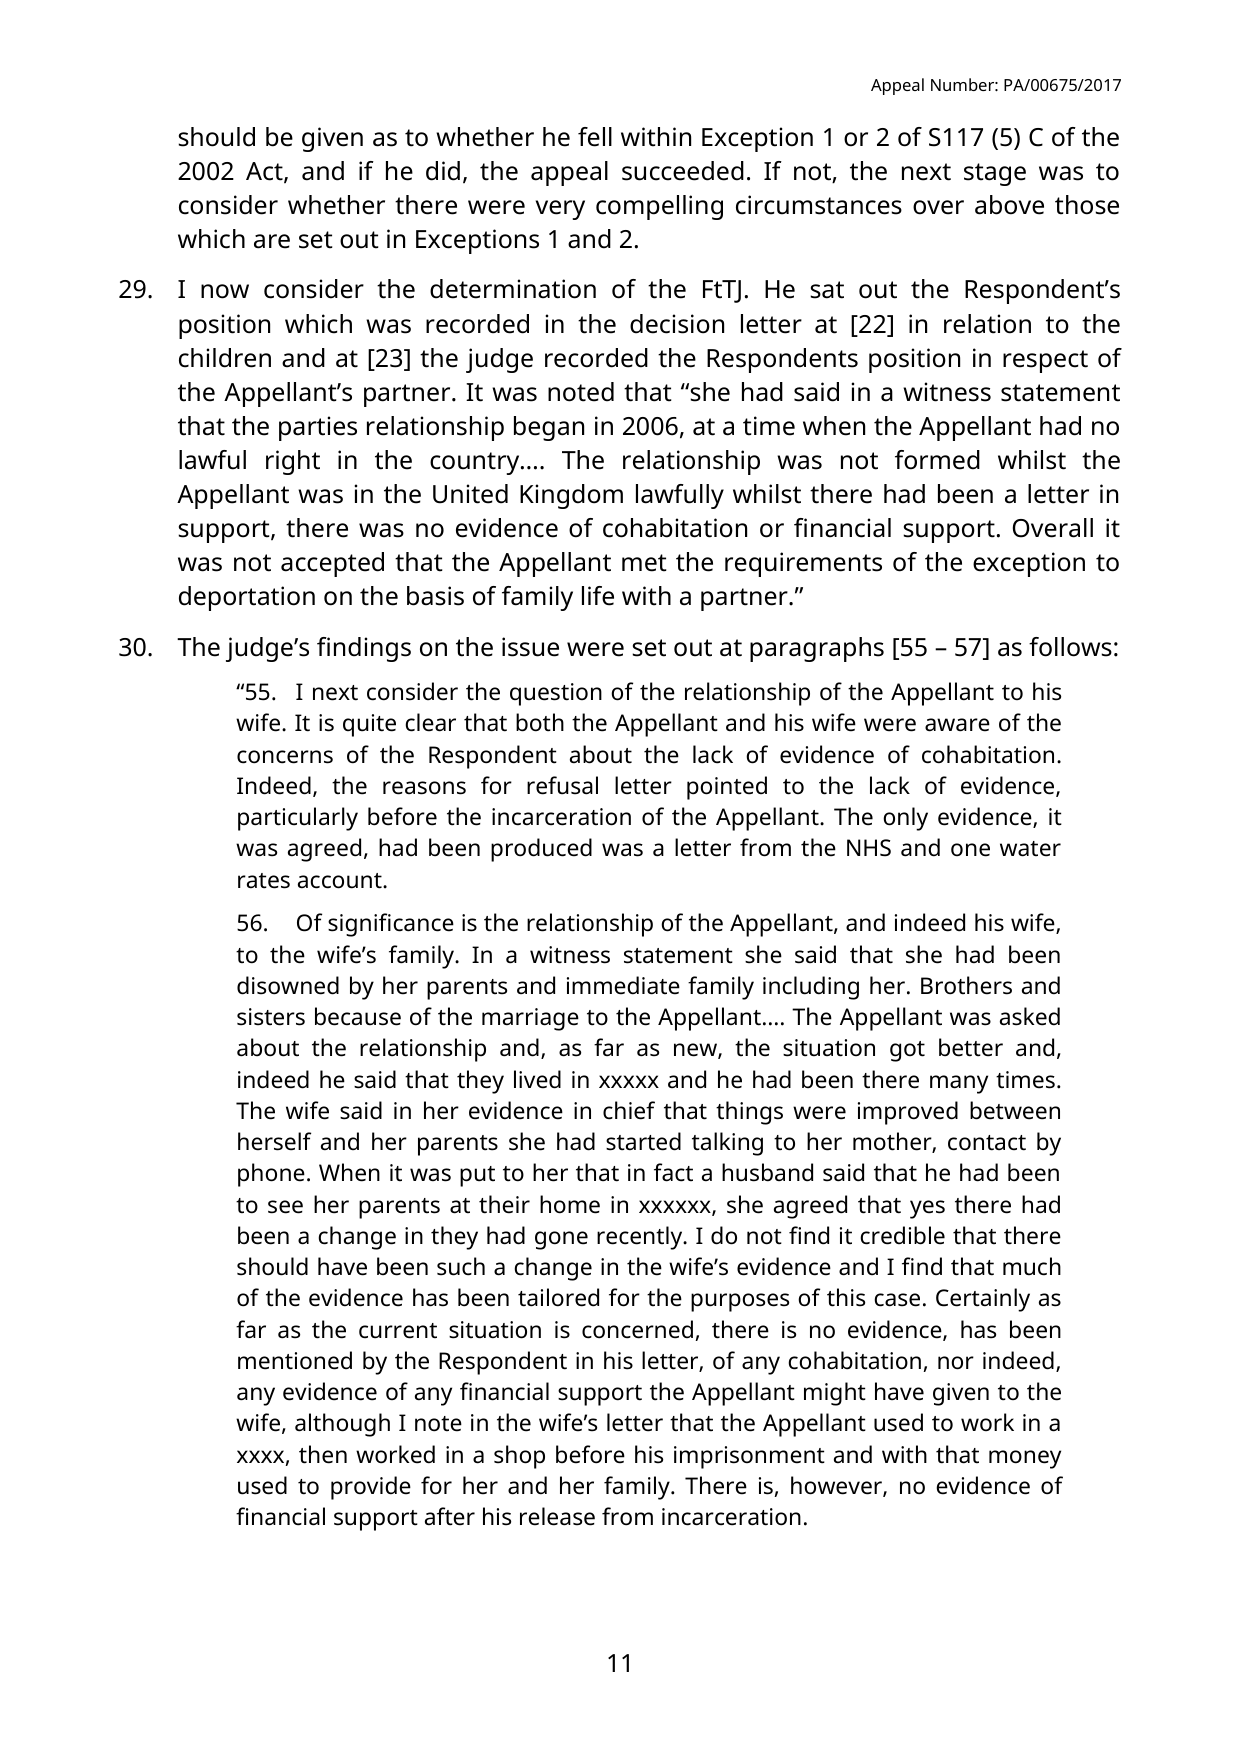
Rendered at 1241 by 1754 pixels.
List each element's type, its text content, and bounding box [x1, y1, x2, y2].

list I now consider the determination of the FtTJ. He sat out the Respondent’s position which was recorded in the decision letter at [22] in relation to the children and at [23] the judge recorded the Respondents position in respect of the Appellant’s partner. It was noted that “she had said in a witness statement that the parties relationship began in 2006, at a time when the Appellant had no lawful right in the country…. The relationship was not formed whilst the Appellant was in the United Kingdom lawfully whilst there had been a letter in support, there was no evidence of cohabitation or financial support. Overall it was not accepted that the Appellant met the requirements of the exception to deportation on the basis of family life with a partner.” [118, 272, 1122, 613]
text “55. I next consider the question of the relationship of the Appellant to his wife. It is quite clear that both the Appellant and his wife were aware of the concerns of the Respondent about the lack of evidence of cohabitation. Indeed, the reasons for refusal letter pointed to the lack of evidence, particularly before the incarceration of the Appellant. The only evidence, it was agreed, had been produced was a letter from the NHS and one water rates account. [236, 676, 1063, 895]
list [118, 119, 1122, 256]
text 56. Of significance is the relationship of the Appellant, and indeed his wife, to the wife’s family. In a witness statement she said that she had been disowned by her parents and immediate family including her. Brothers and sisters because of the marriage to the Appellant…. The Appellant was asked about the relationship and, as far as new, the situation got better and, indeed he said that they lived in xxxxx and he had been there many times. The wife said in her evidence in chief that things were improved between herself and her parents she had started talking to her mother, contact by phone. When it was put to her that in fact a husband said that he had been to see her parents at their home in xxxxxx, she agreed that yes there had been a change in they had gone recently. I do not find it credible that there should have been such a change in the wife’s evidence and I find that much of the evidence has been tailored for the purposes of this case. Certainly as far as the current situation is concerned, there is no evidence, has been mentioned by the Respondent in his letter, of any cohabitation, nor indeed, any evidence of any financial support the Appellant might have given to the wife, although I note in the wife’s letter that the Appellant used to work in a xxxx, then worked in a shop before his imprisonment and with that money used to provide for her and her family. There is, however, no evidence of financial support after his release from incarceration. [236, 907, 1063, 1532]
list The judge’s findings on the issue were set out at paragraphs [55 – 57] as follows: [118, 629, 1122, 663]
